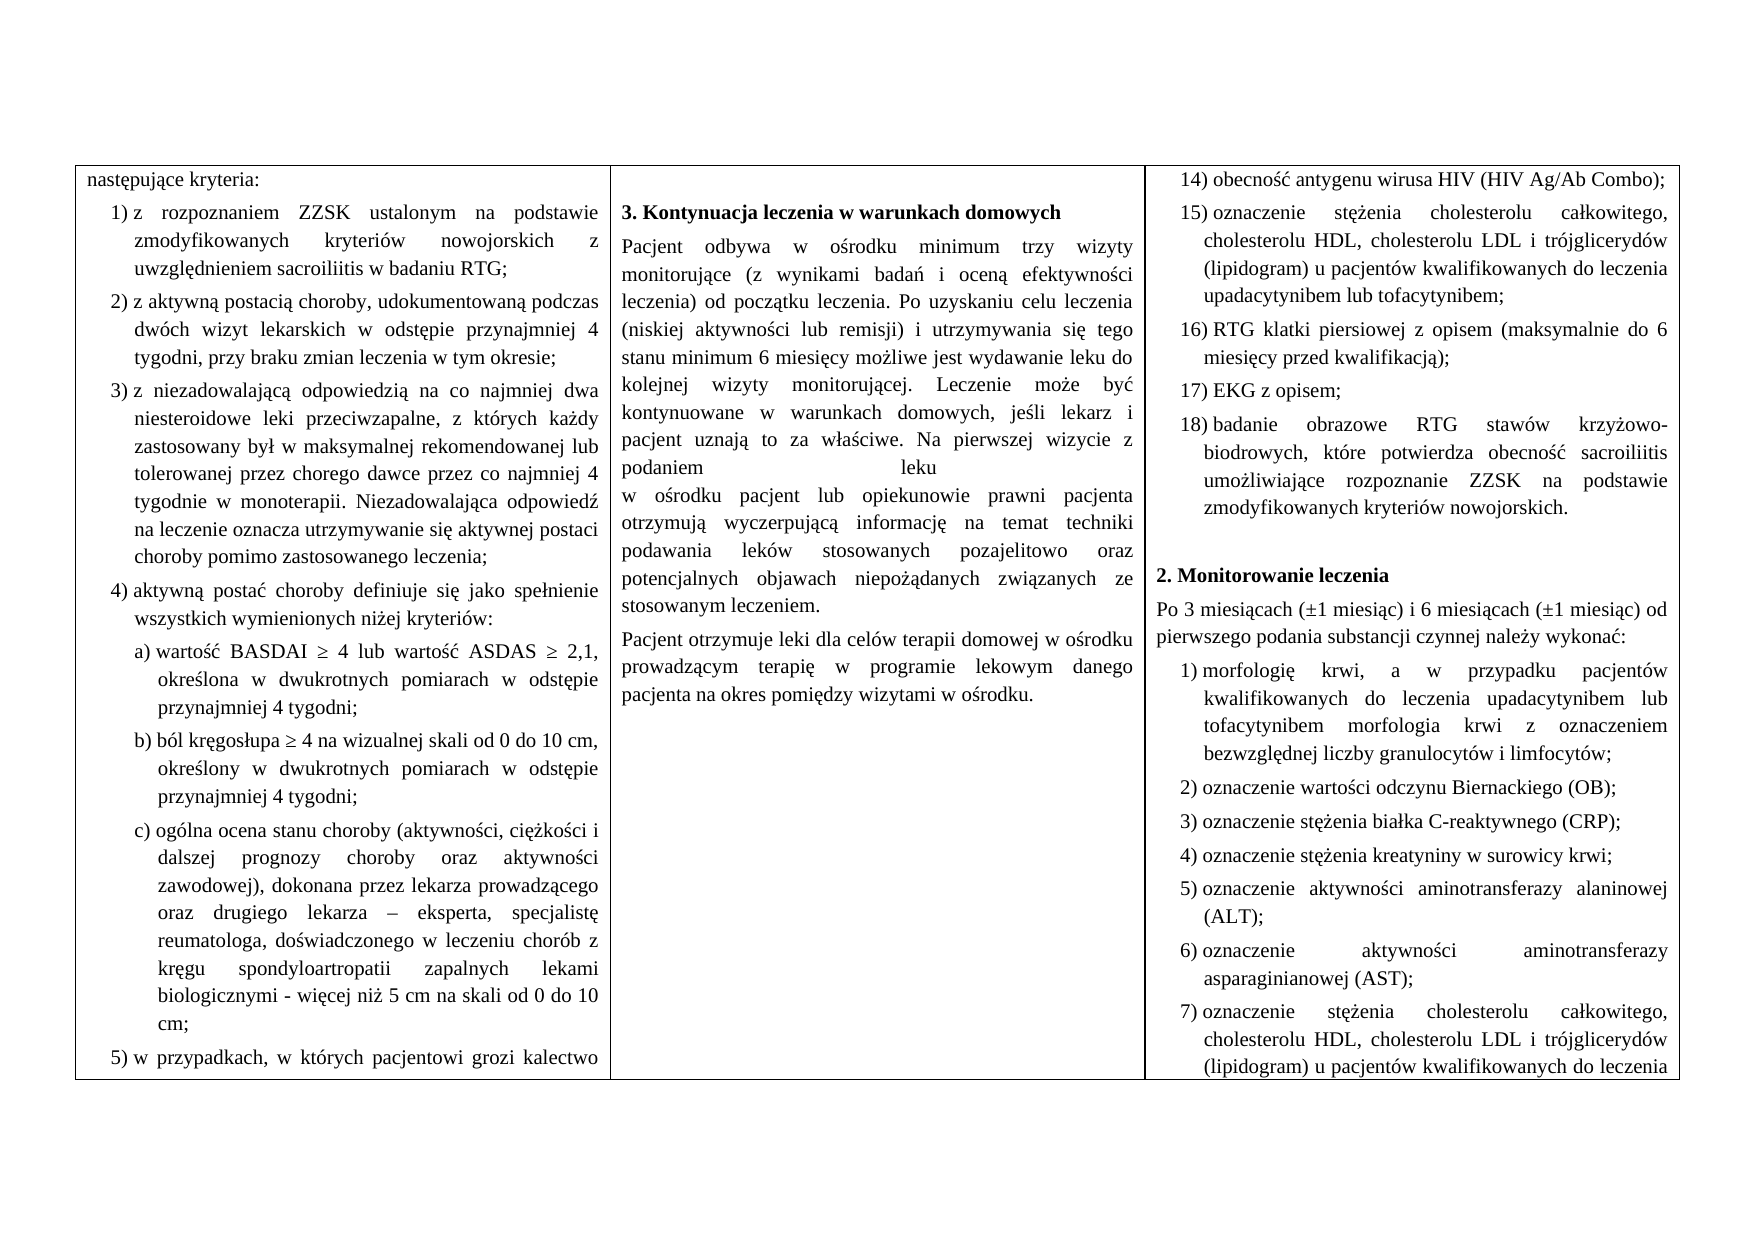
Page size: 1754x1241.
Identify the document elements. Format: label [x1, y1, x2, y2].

table_cell [1146, 166, 1679, 1078]
table_cell [76, 166, 610, 1078]
table_cell [611, 166, 1144, 1078]
